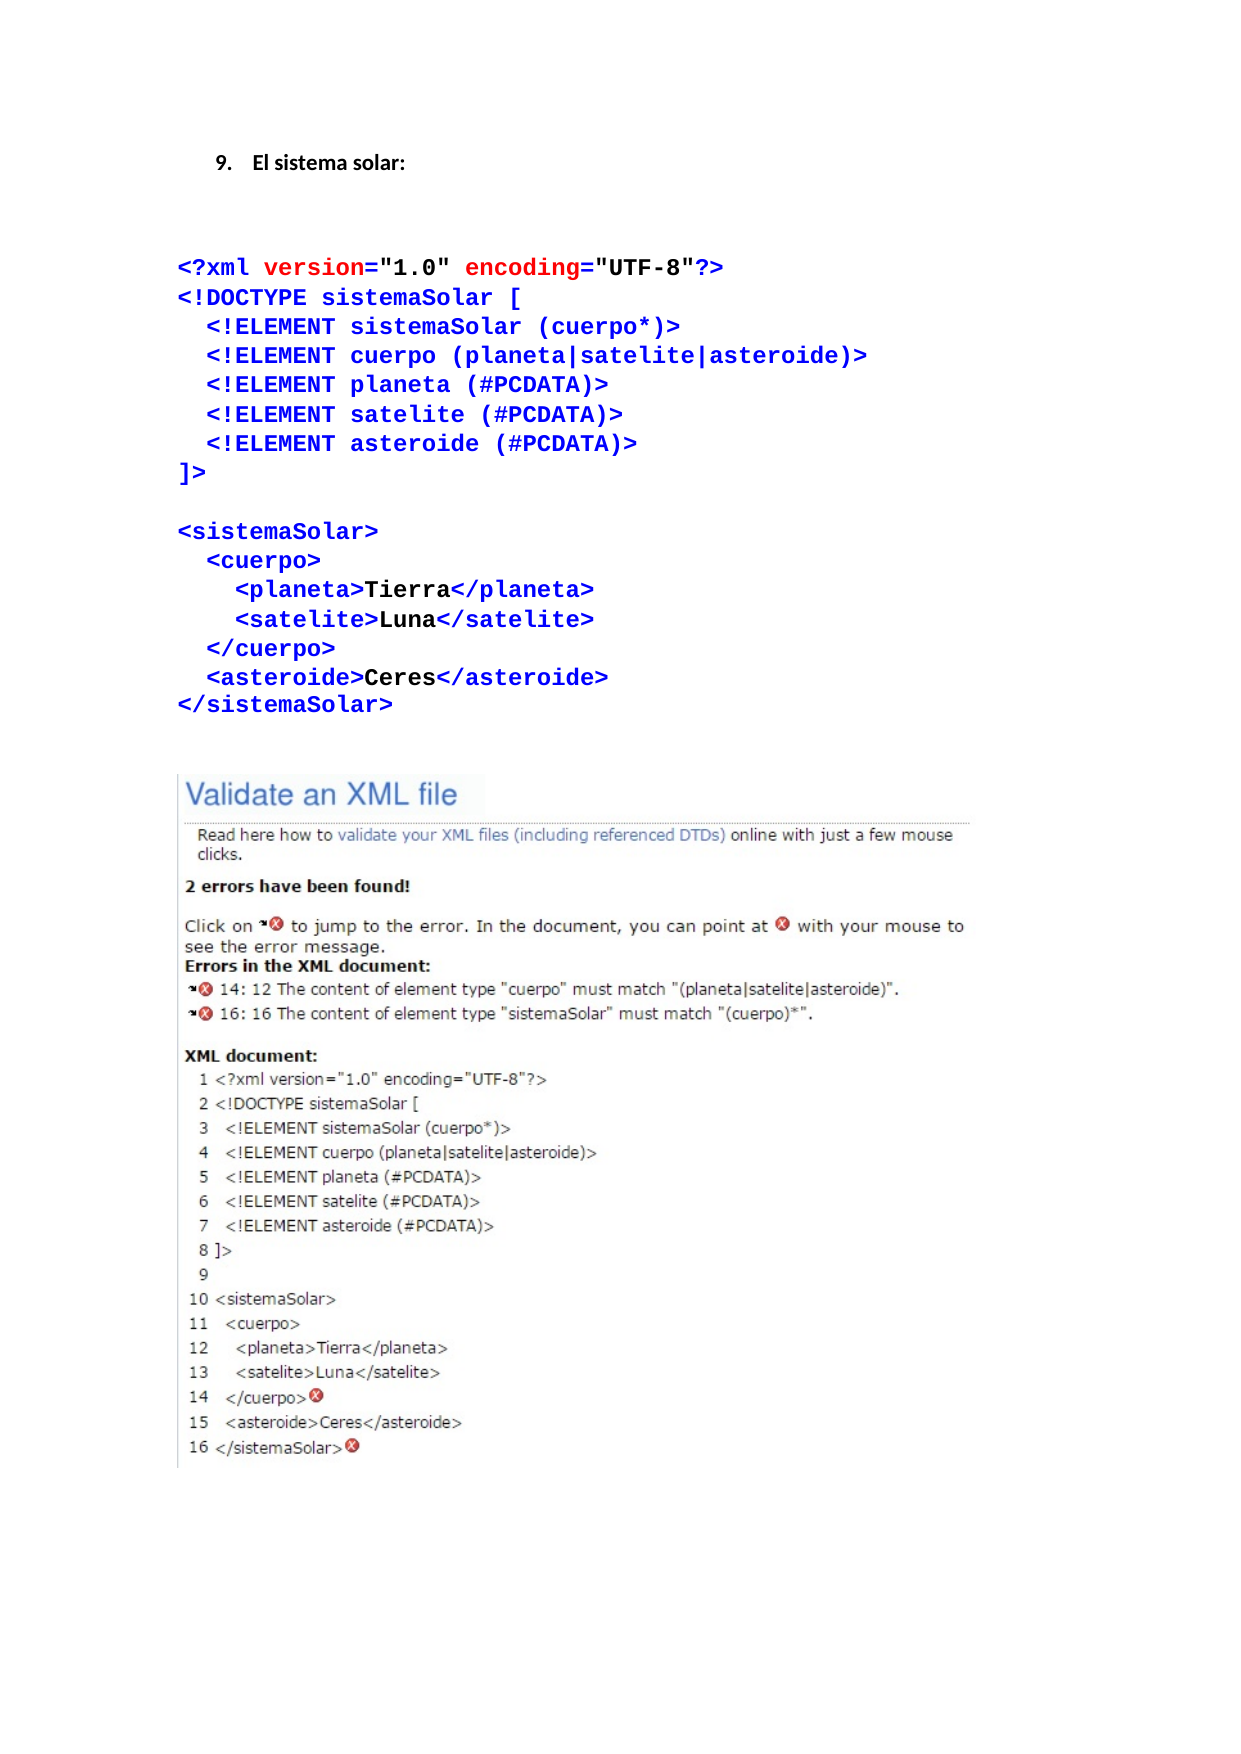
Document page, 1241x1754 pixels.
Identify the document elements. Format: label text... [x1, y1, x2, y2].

text <!ELEMENT sistemaSolar (cuerpo*)> [177, 312, 1063, 341]
text </cuerpo> [177, 634, 1063, 663]
text ]> [177, 458, 1063, 488]
text <!ELEMENT planeta (#PCDATA)> [177, 371, 1063, 400]
text <sistemaSolar> [177, 517, 1063, 546]
picture [177, 774, 976, 1468]
text <satelite>Luna</satelite> [177, 605, 1063, 634]
text <!ELEMENT satelite (#PCDATA)> [177, 400, 1063, 429]
list El sistema solar: [215, 148, 1063, 176]
text <!ELEMENT cuerpo (planeta|satelite|asteroide)> [177, 341, 1063, 371]
text <!ELEMENT asteroide (#PCDATA)> [177, 429, 1063, 458]
text <!DOCTYPE sistemaSolar [ [177, 283, 1063, 312]
text <planeta>Tierra</planeta> [177, 576, 1063, 605]
text <asteroide>Ceres</asteroide> [177, 663, 1063, 693]
text </sistemaSolar> [177, 693, 1063, 720]
text <?xml version="1.0" encoding="UTF-8"?> [177, 254, 1063, 283]
text <cuerpo> [177, 546, 1063, 576]
